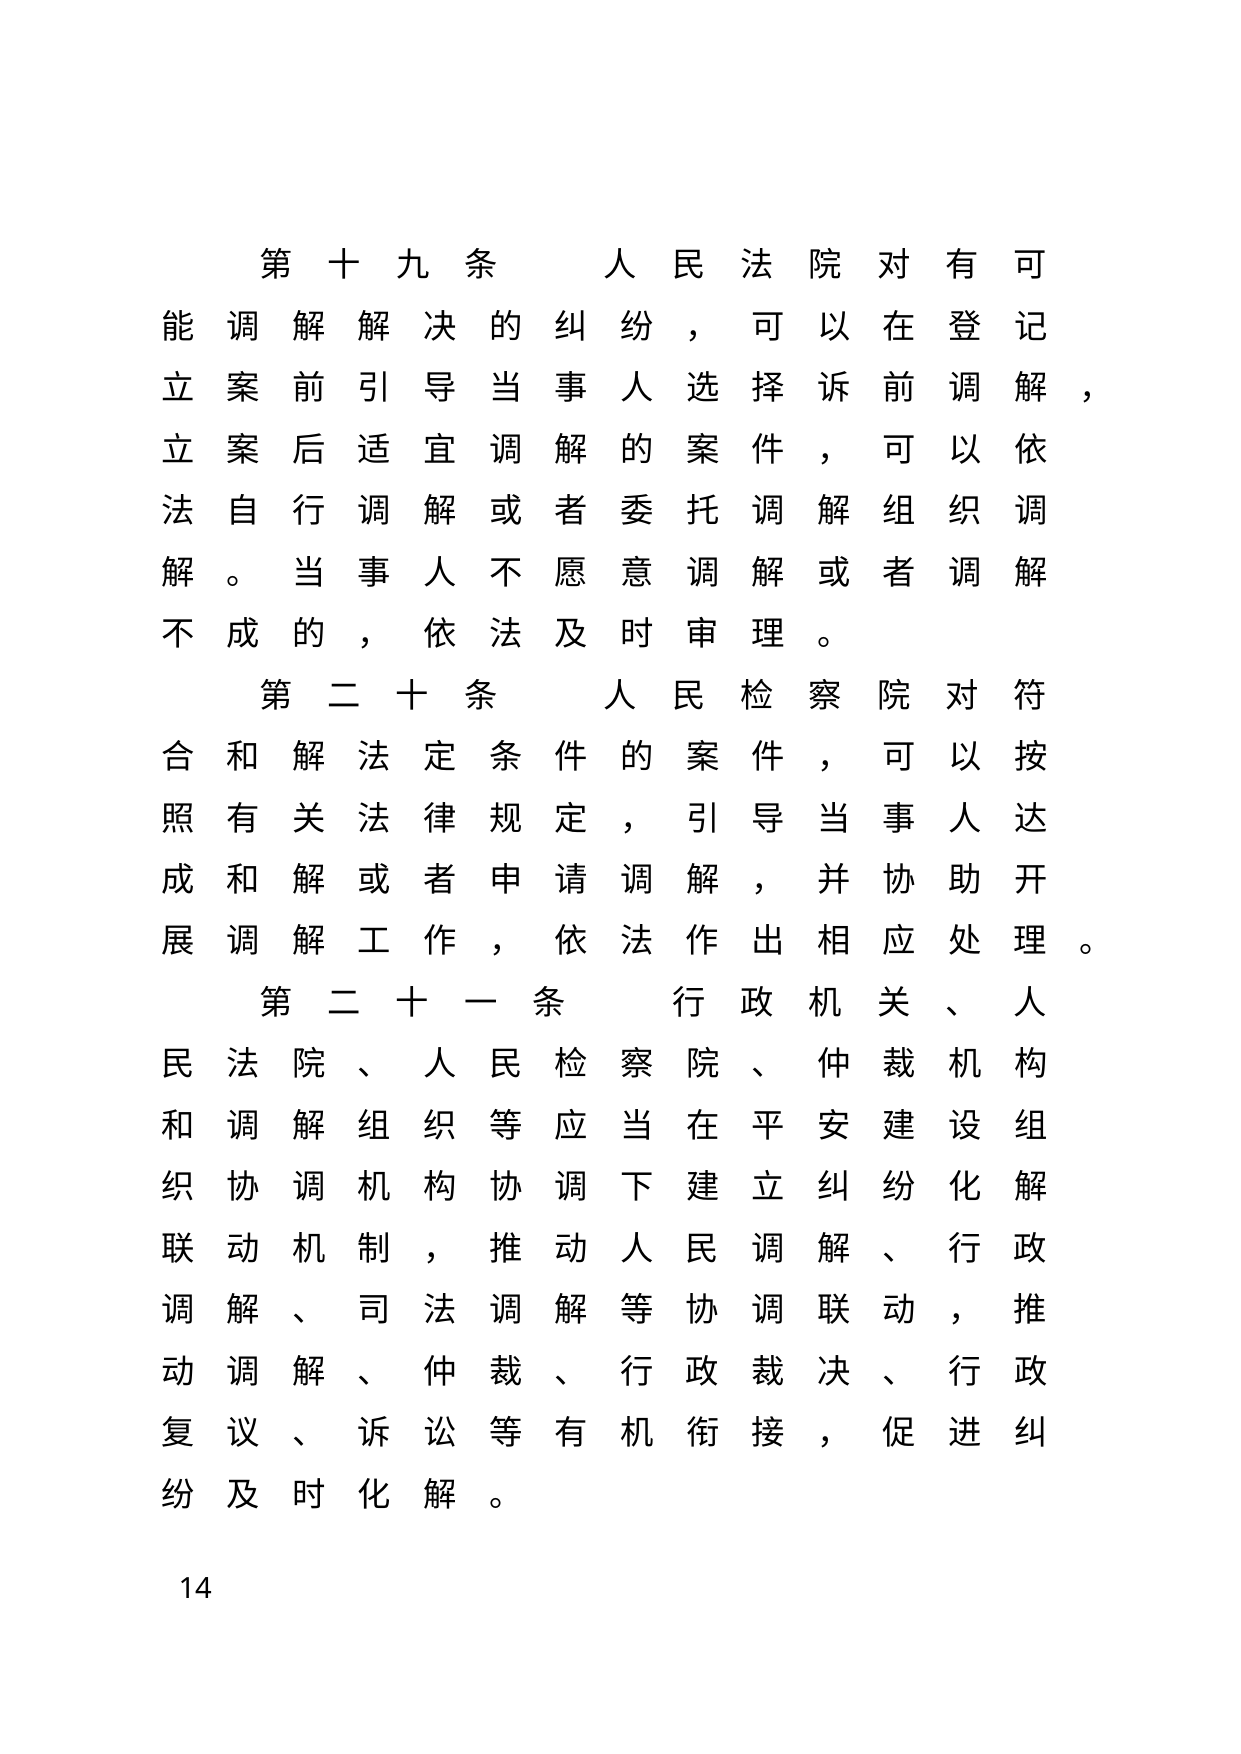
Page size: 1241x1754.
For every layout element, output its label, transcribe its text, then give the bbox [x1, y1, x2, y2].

text 第二十条 人民检察院对符合和解法定条件的案件，可以按照有关法律规定，引导当事人达成和解或者申请调解，并协助开展调解工作，依法作出相应处理。 [161, 662, 1079, 969]
text 第十九条 人民法院对有可能调解解决的纠纷，可以在登记立案前引导当事人选择诉前调解，立案后适宜调解的案件，可以依法自行调解或者委托调解组织调解。当事人不愿意调解或者调解不成的，依法及时审理。 [161, 232, 1079, 662]
text 第二十一条 行政机关、人民法院、人民检察院、仲裁机构和调解组织等应当在平安建设组织协调机构协调下建立纠纷化解联动机制，推动人民调解、行政调解、司法调解等协调联动，推动调解、仲裁、行政裁决、行政复议、诉讼等有机衔接，促进纠纷及时化解。 [161, 969, 1079, 1522]
